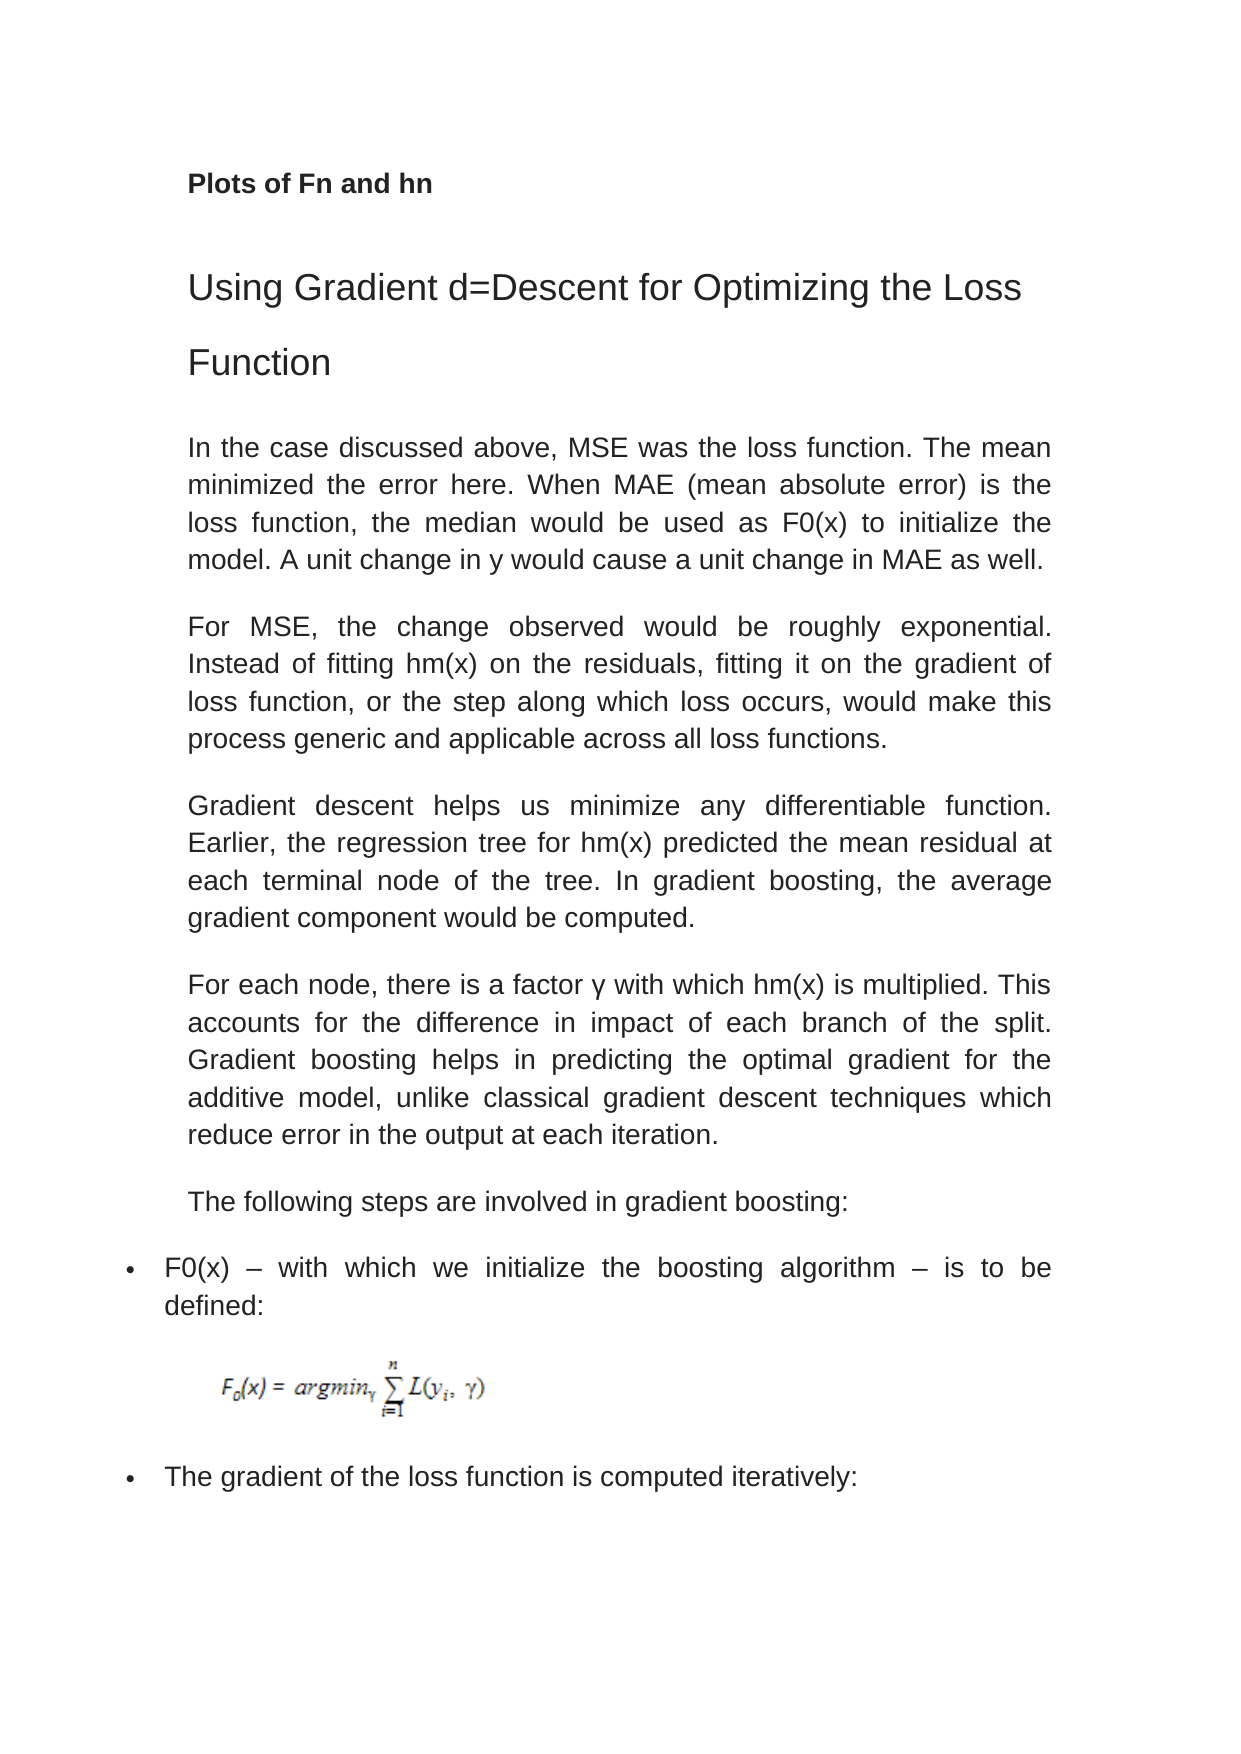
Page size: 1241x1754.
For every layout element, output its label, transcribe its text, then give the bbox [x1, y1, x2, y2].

text In the case discussed above, MSE was the loss function. The mean minimized the error here. When MAE (mean absolute error) is the loss function, the median would be used as F0(x) to initialize the model. A unit change in y would cause a unit change in MAE as well. [187, 428, 1053, 578]
text For each node, there is a factor γ with which hm(x) is multiplied. This accounts for the difference in impact of each branch of the split. Gradient boosting helps in predicting the optimal gradient for the additive model, unlike classical gradient descent techniques which reduce error in the output at each iteration. [187, 966, 1053, 1153]
list The gradient of the loss function is computed iteratively: [127, 1457, 1053, 1495]
text For MSE, the change observed would be roughly exponential. Instead of fitting hm(x) on the residuals, fitting it on the gradient of loss function, or the step along which loss occurs, would make this process generic and applicable across all loss functions. [187, 607, 1053, 757]
list F0(x) – with which we initialize the boosting algorithm – is to be defined: [127, 1249, 1053, 1324]
text Plots of Fn and hn [187, 164, 1053, 202]
picture [187, 1353, 515, 1428]
text Gradient descent helps us minimize any differentiable function. Earlier, the regression tree for hm(x) predicted the mean residual at each terminal node of the tree. In gradient boosting, the average gradient component would be computed. [187, 786, 1053, 936]
text Using Gradient d=Descent for Optimizing the Loss Function [187, 249, 1053, 399]
text The following steps are involved in gradient boosting: [187, 1182, 1053, 1220]
